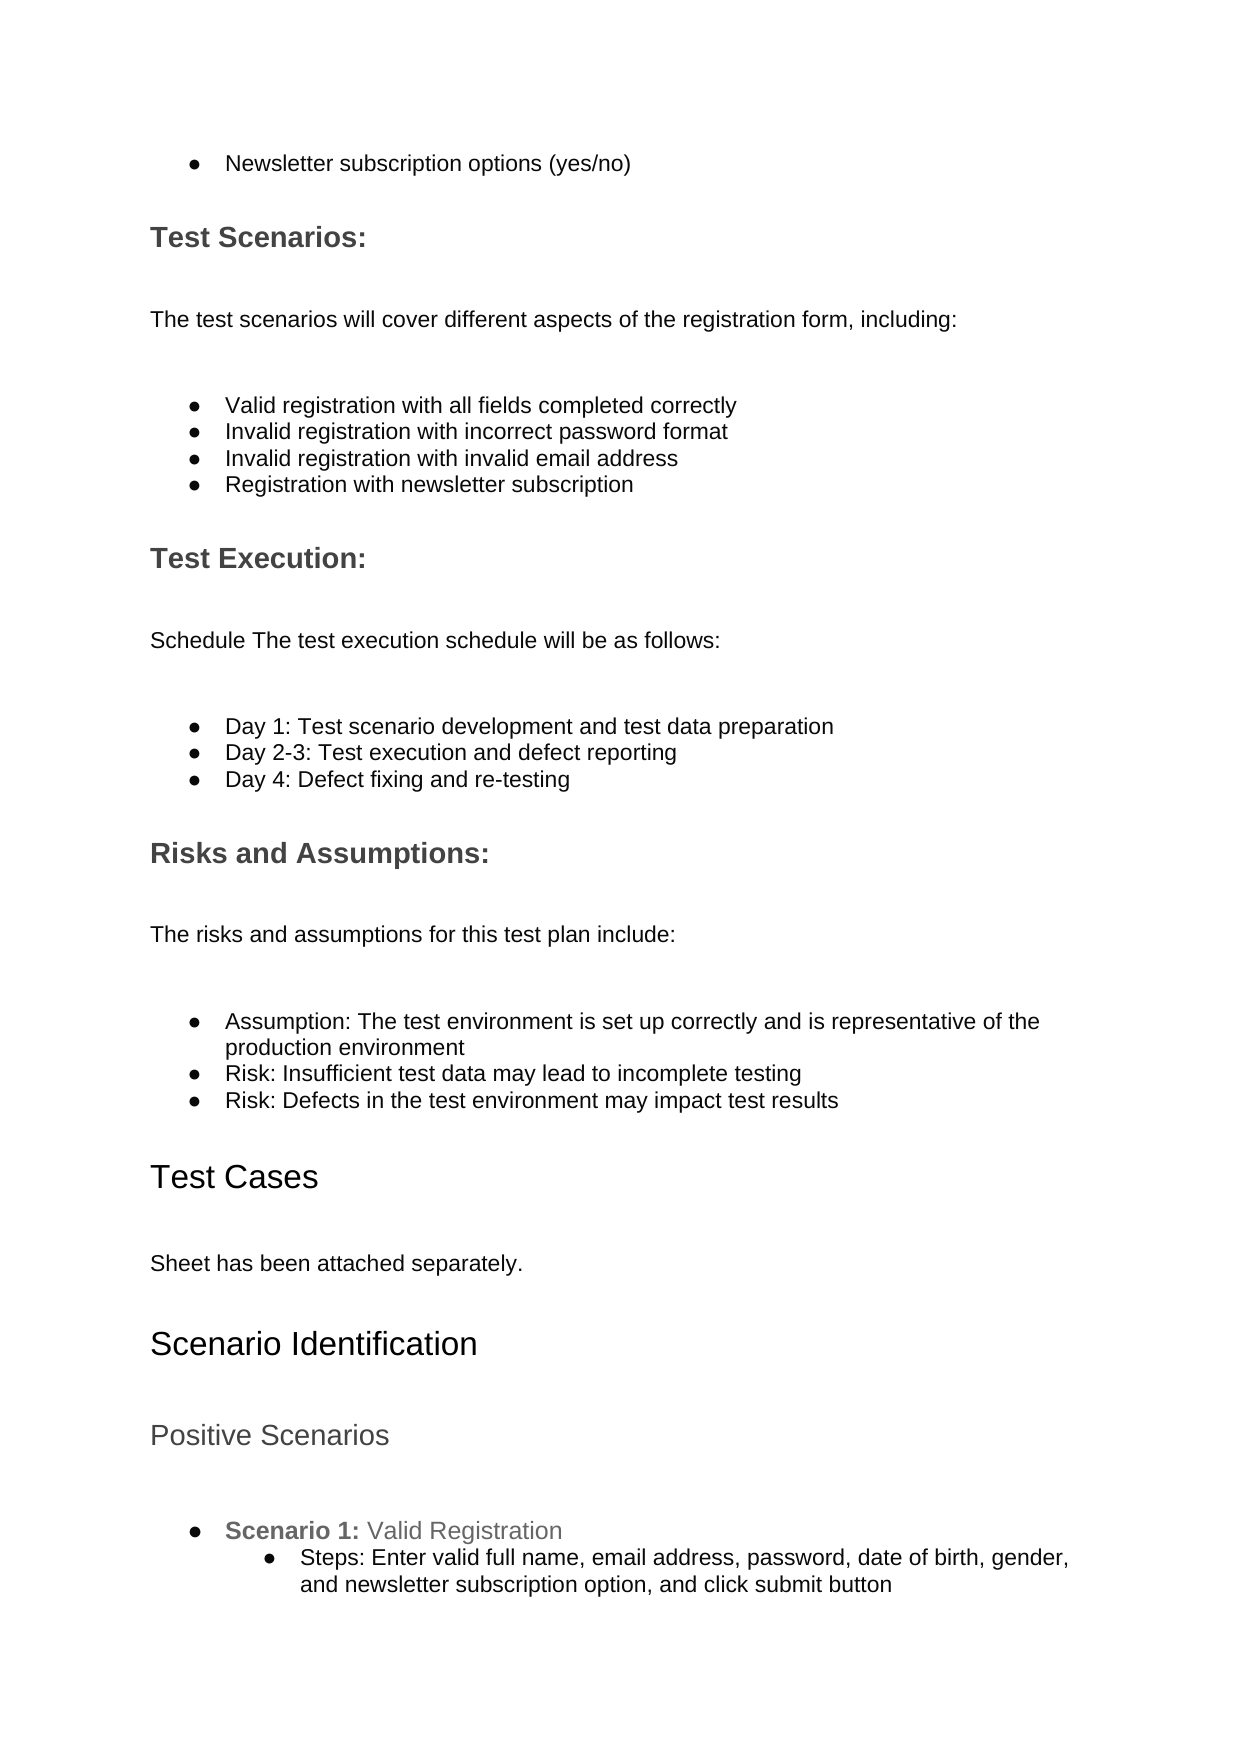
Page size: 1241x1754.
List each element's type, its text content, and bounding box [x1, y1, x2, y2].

list Risk: Insufficient test data may lead to incomplete testing [187, 1060, 1090, 1087]
list Day 4: Defect fixing and re-testing [187, 766, 1090, 792]
list Risk: Defects in the test environment may impact test results [187, 1087, 1090, 1113]
text Sheet has been attached separately. [150, 1250, 1090, 1277]
list Newsletter subscription options (yes/no) [187, 150, 1090, 176]
list Invalid registration with incorrect password format [187, 418, 1090, 445]
list Registration with newsletter subscription [187, 471, 1090, 497]
text Schedule The test execution schedule will be as follows: [150, 627, 1090, 653]
list Day 2-3: Test execution and defect reporting [187, 739, 1090, 766]
subtitle Test Cases [150, 1157, 1090, 1195]
list Assumption: The test environment is set up correctly and is representative of the production environment [187, 1008, 1090, 1060]
subtitle Test Scenarios: [150, 220, 1090, 254]
list Valid registration with all fields completed correctly [187, 392, 1090, 418]
list Steps: Enter valid full name, email address, password, date of birth, gender, and newsletter subscription option, and click submit button [262, 1544, 1090, 1597]
list Invalid registration with invalid email address [187, 445, 1090, 471]
subtitle Scenario Identification [150, 1324, 1090, 1363]
subtitle Scenario 1: Valid Registration [187, 1516, 1090, 1544]
list Day 1: Test scenario development and test data preparation [187, 713, 1090, 739]
subtitle Test Execution: [150, 541, 1090, 575]
text The test scenarios will cover different aspects of the registration form, including: [150, 306, 1090, 332]
subtitle Positive Scenarios [150, 1418, 1090, 1451]
text The risks and assumptions for this test plan include: [150, 921, 1090, 948]
subtitle Risks and Assumptions: [150, 836, 1090, 869]
